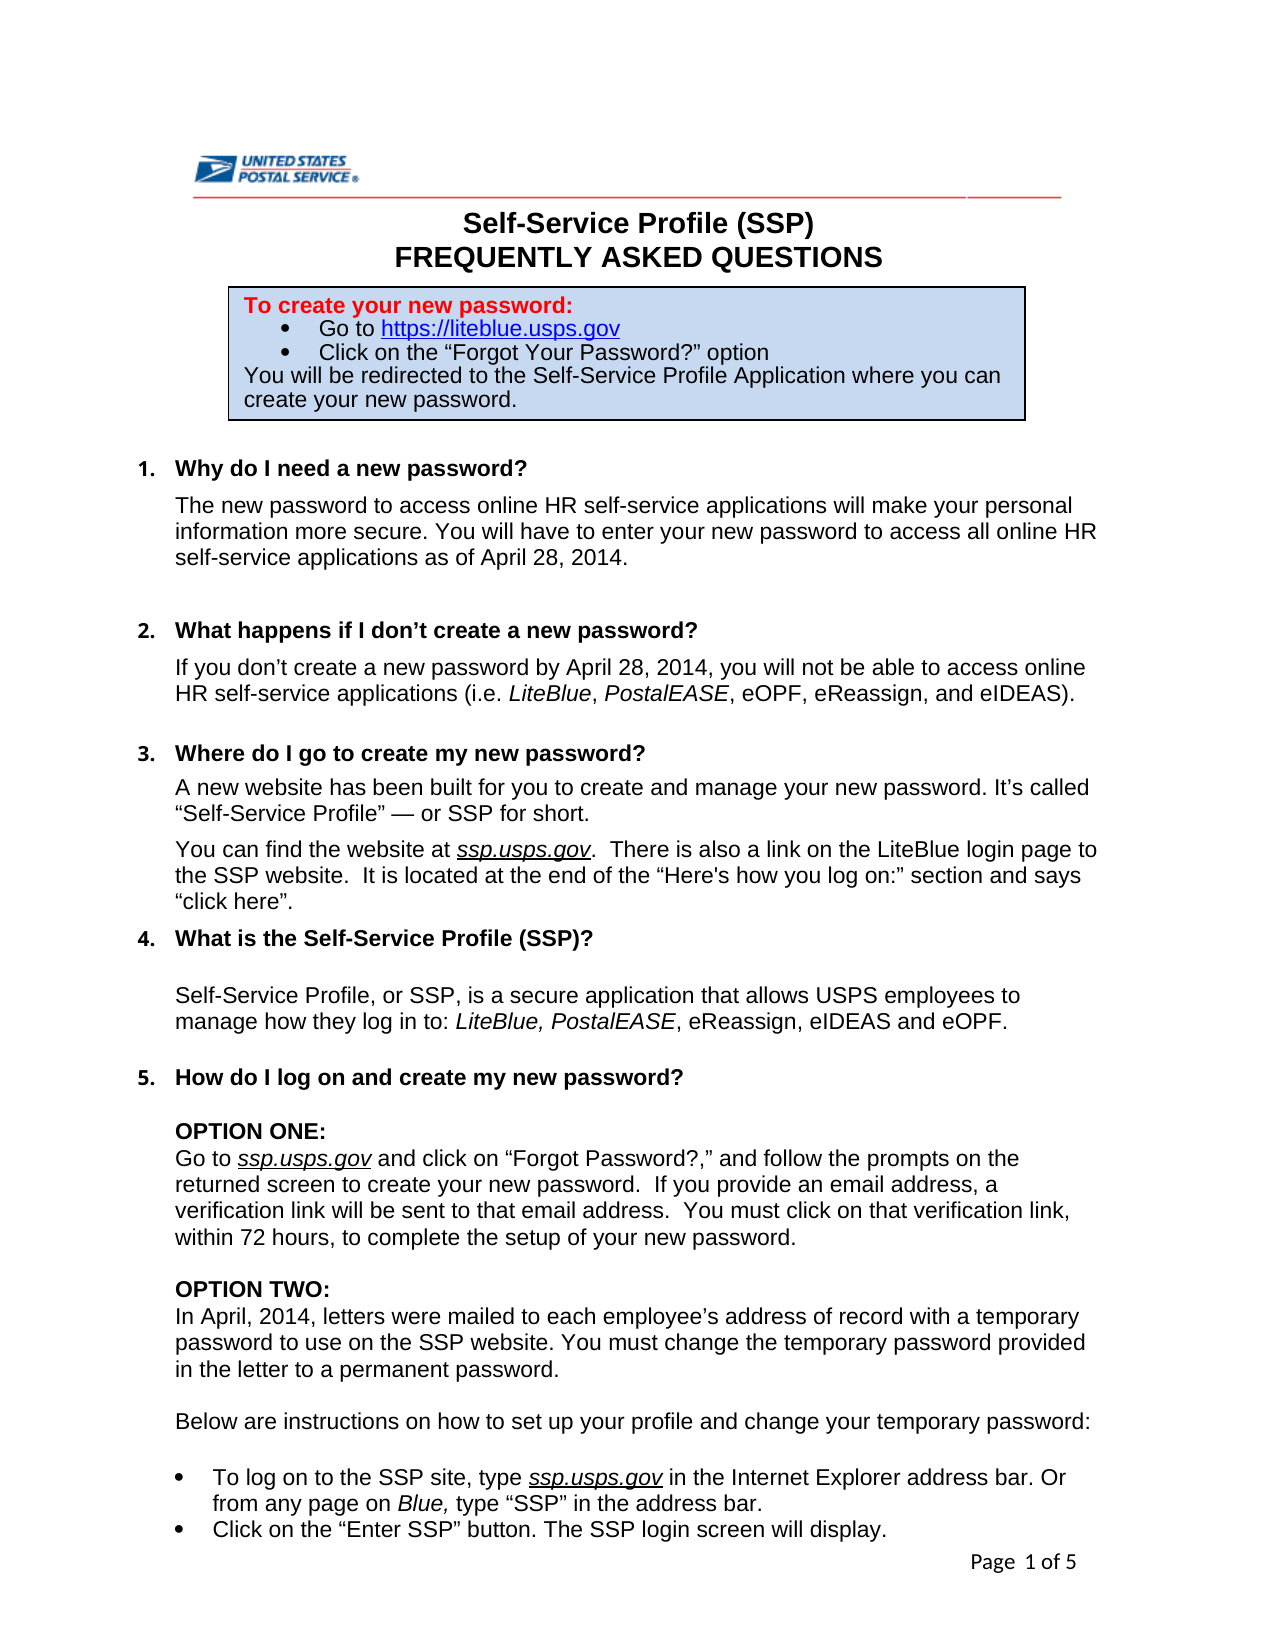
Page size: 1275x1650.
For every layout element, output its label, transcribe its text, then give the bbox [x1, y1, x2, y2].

list What happens if I don’t create a new password? [137, 616, 1102, 644]
text In April, 2014, letters were mailed to each employee’s address of record with a temporary password to use on the SSP website. You must change the temporary password provided in the letter to a permanent password. [175, 1303, 1102, 1382]
picture [175, 150, 1062, 207]
list What is the Self-Service Profile (SSP)? [137, 924, 1102, 952]
list To log on to the SSP site, type ssp.usps.gov in the Internet Explorer address bar. Or from any page on Blue, type “SSP” in the address bar. [175, 1464, 1102, 1516]
list OPTION TWO: [175, 1276, 1102, 1303]
list How do I log on and create my new password? [137, 1063, 1102, 1092]
list OPTION ONE: [175, 1118, 1102, 1145]
list Click on the “Enter SSP” button. The SSP login screen will display. [175, 1516, 1102, 1543]
text FREQUENTLY ASKED QUESTIONS [175, 240, 1102, 273]
list Why do I need a new password? [137, 454, 1102, 482]
text Below are instructions on how to set up your profile and change your temporary password: [175, 1408, 1102, 1434]
list Where do I go to create my new password? [137, 739, 1102, 767]
list The new password to access online HR self-service applications will make your personal information more secure. You will have to enter your new password to access all online HR self-service applications as of April 28, 2014. [175, 492, 1102, 571]
list If you don’t create a new password by April 28, 2014, you will not be able to access online HR self-service applications (i.e. LiteBlue, PostalEASE, eOPF, eReassign, and eIDEAS). [175, 653, 1102, 706]
text A new website has been built for you to create and manage your new password. It’s called “Self-Service Profile” — or SSP for short. [175, 773, 1102, 826]
text You can find the website at ssp.usps.gov. There is also a link on the LiteBlue login page to the SSP website. It is located at the end of the “Here's how you log on:” section and says “click here”. [175, 836, 1102, 915]
text Self-Service Profile, or SSP, is a secure application that allows USPS employees to manage how they log in to: LiteBlue, PostalEASE, eReassign, eIDEAS and eOPF. [175, 982, 1102, 1034]
text Go to ssp.usps.gov and click on “Forgot Password?,” and follow the prompts on the returned screen to create your new password. If you provide an email address, a verification link will be sent to that email address. You must click on that verification link, within 72 hours, to complete the setup of your new password. [175, 1145, 1102, 1250]
text Self-Service Profile (SSP) [175, 206, 1102, 240]
